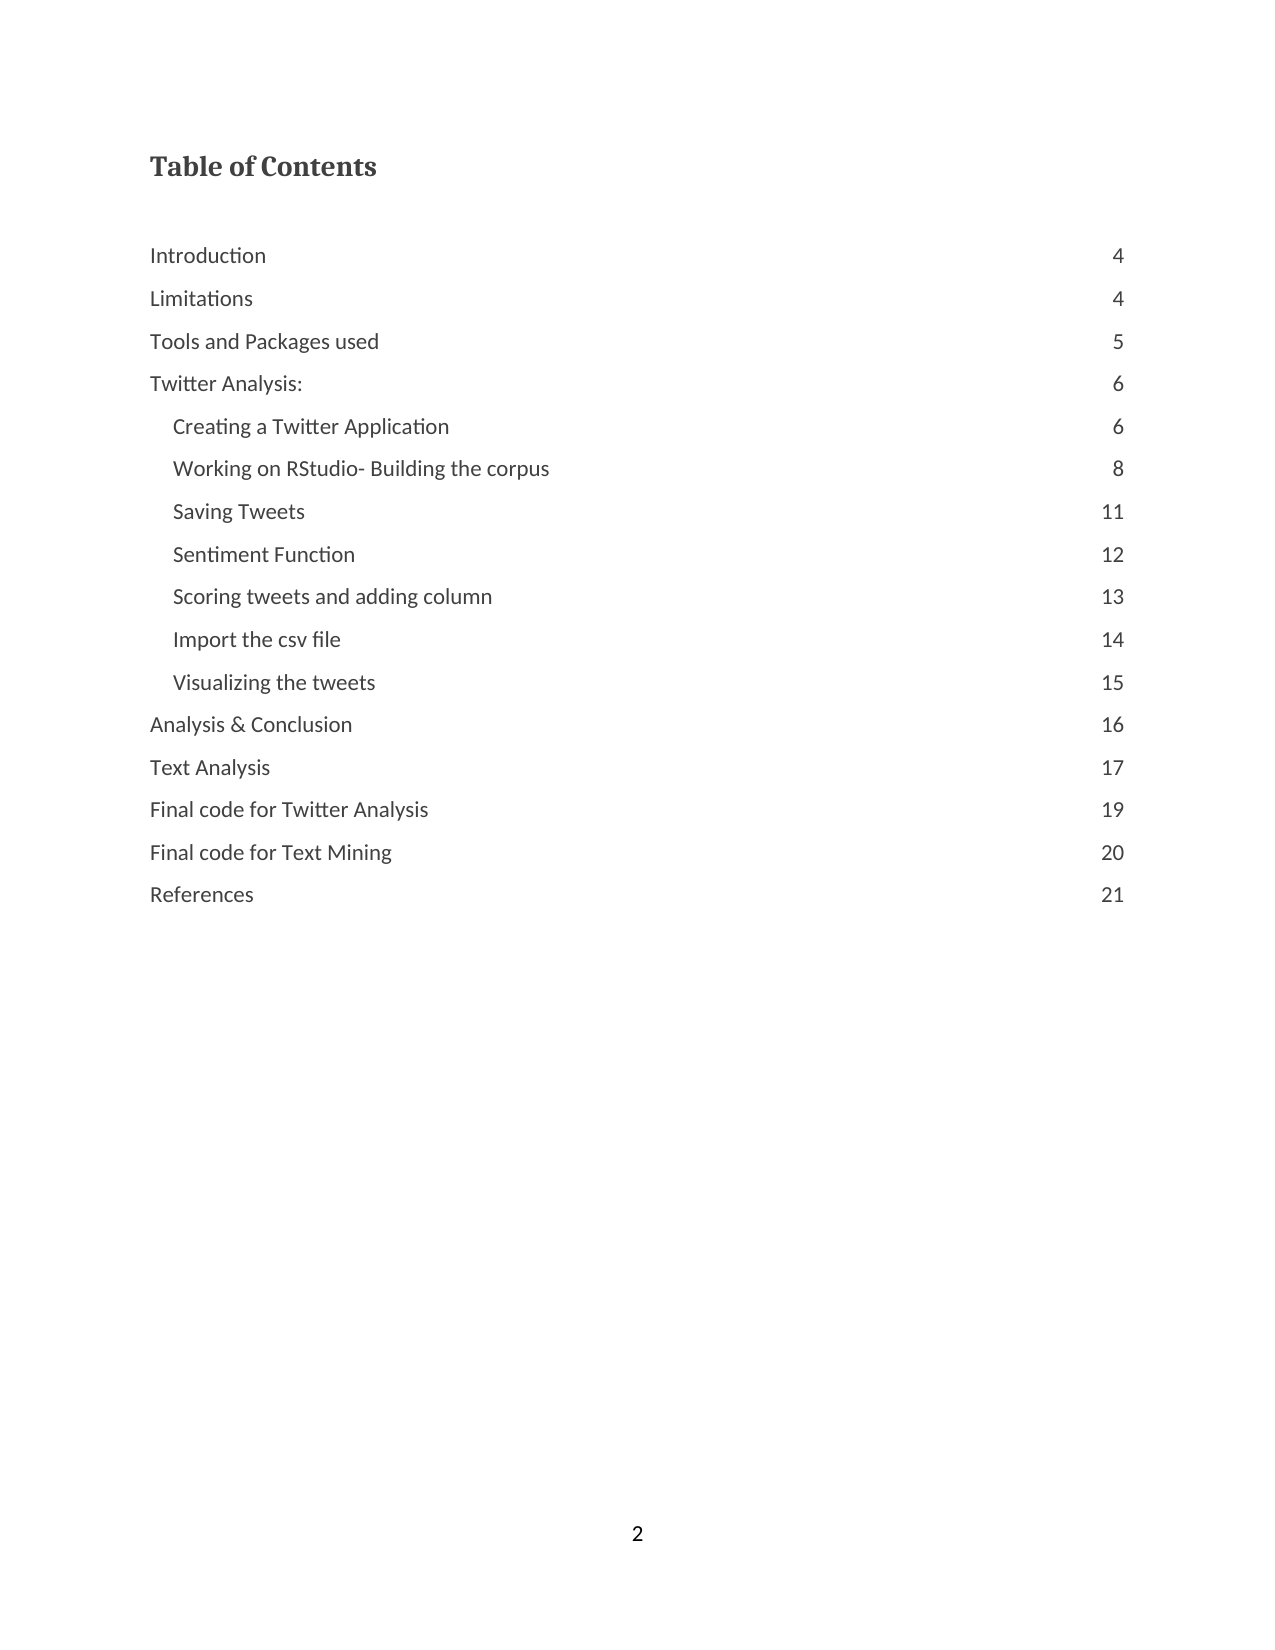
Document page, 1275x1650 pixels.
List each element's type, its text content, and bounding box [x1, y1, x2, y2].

text Table of Contents [150, 150, 1125, 183]
